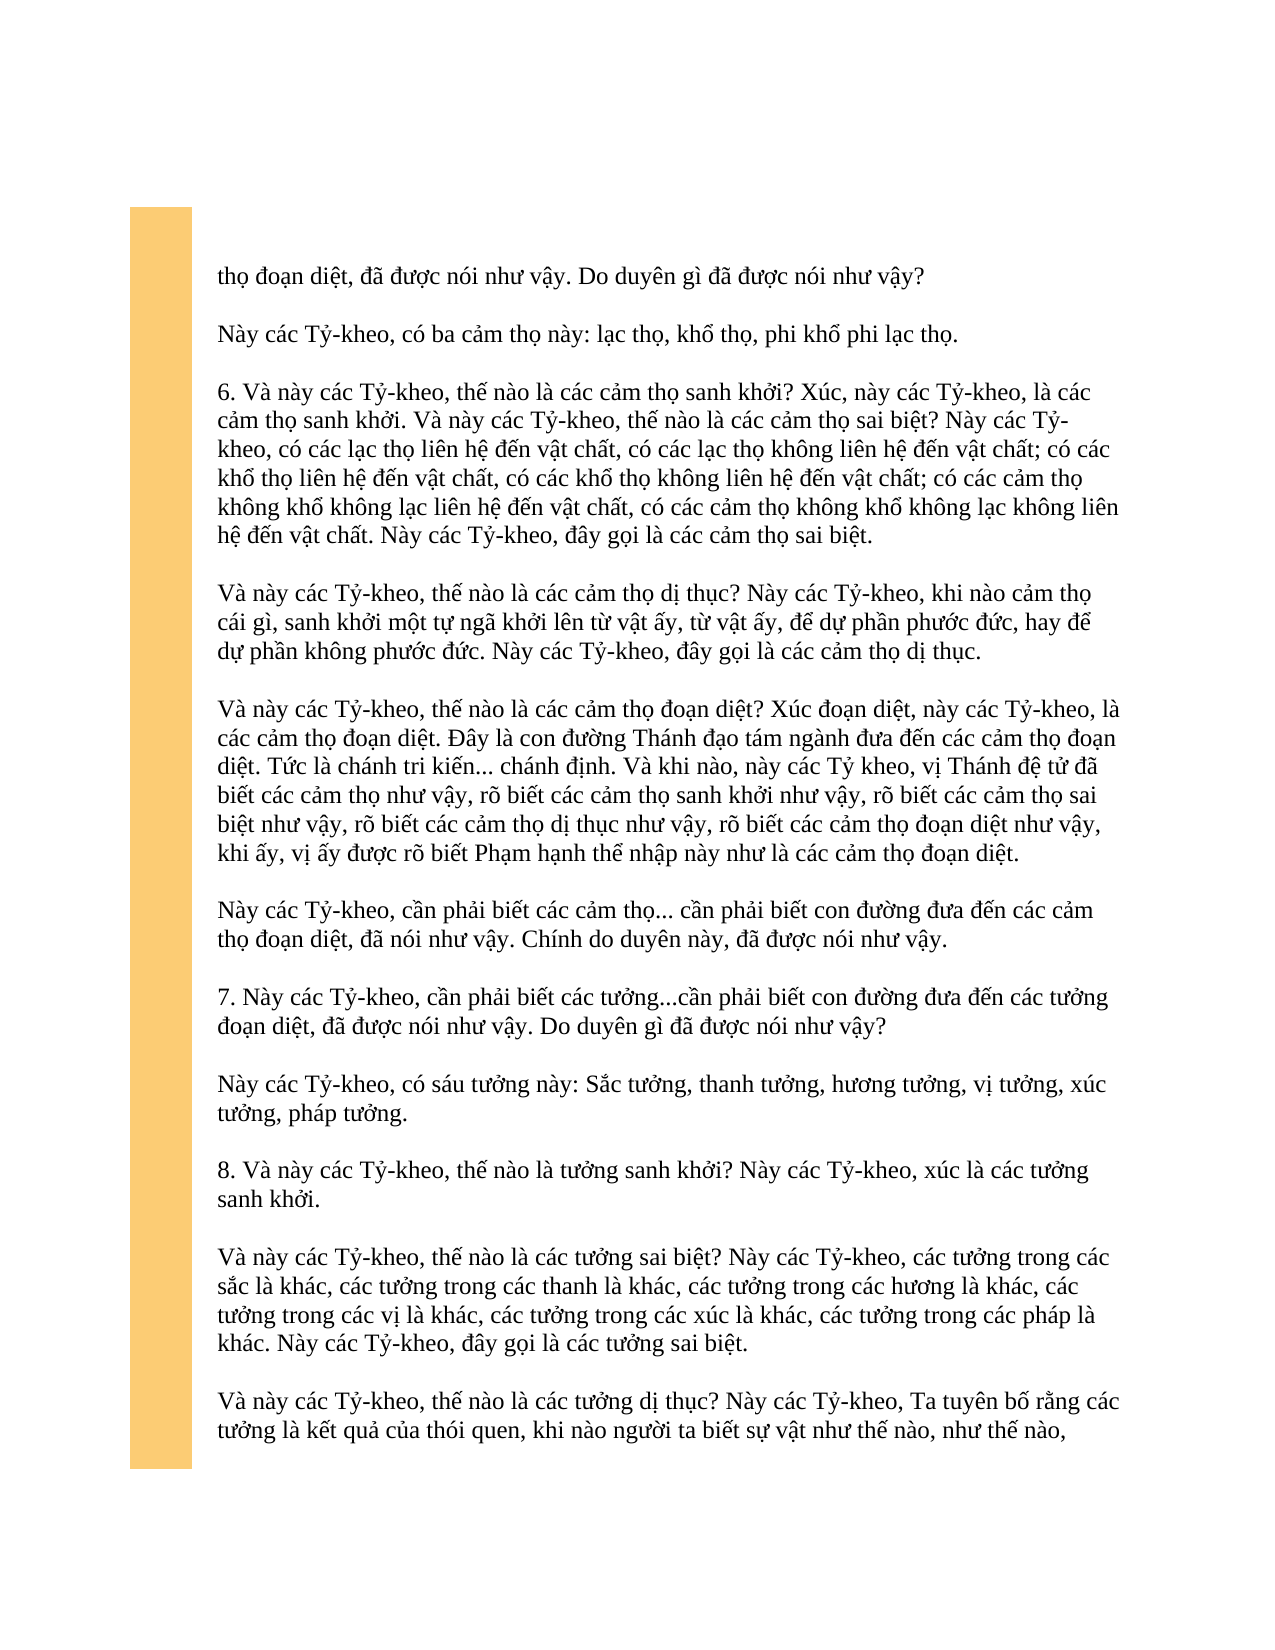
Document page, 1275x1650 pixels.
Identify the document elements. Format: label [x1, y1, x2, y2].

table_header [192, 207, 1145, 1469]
table_header [130, 207, 192, 1469]
